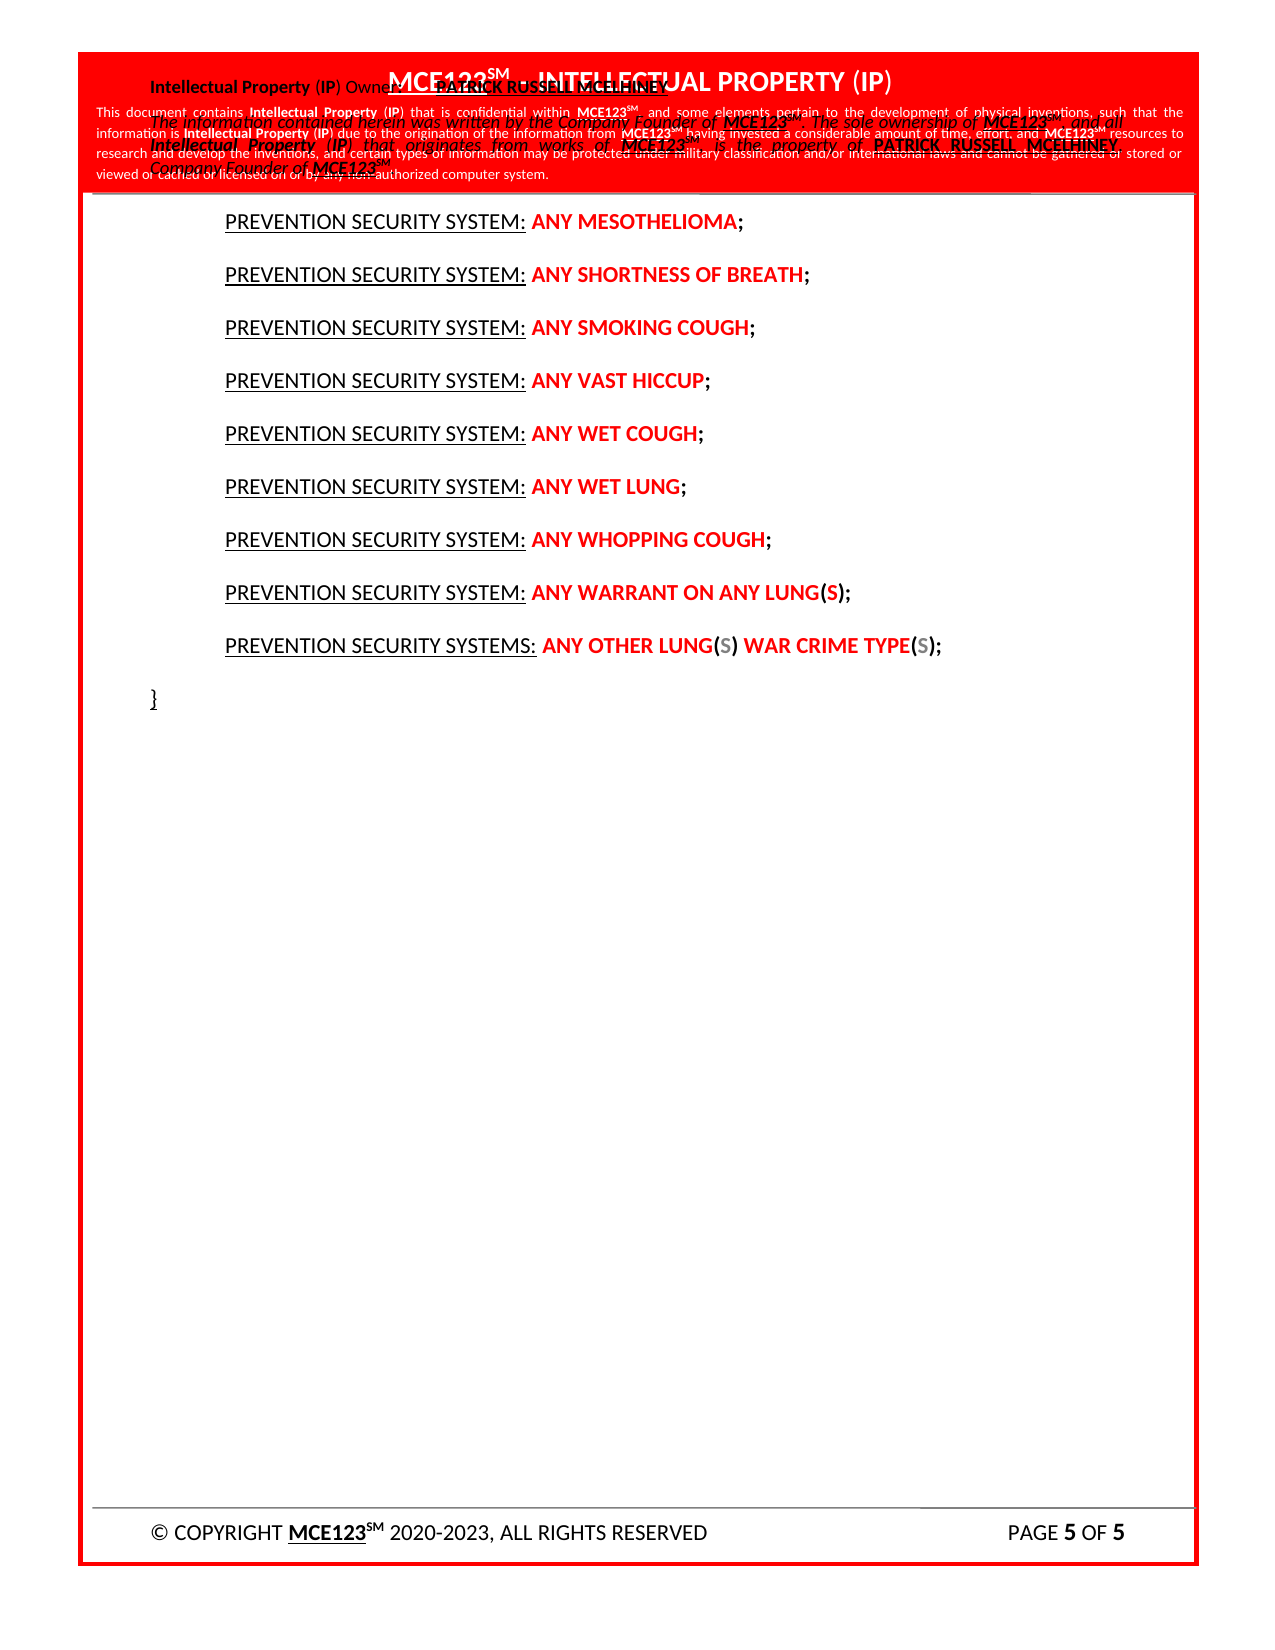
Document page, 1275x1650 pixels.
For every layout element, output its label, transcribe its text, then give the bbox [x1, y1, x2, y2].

text PREVENTION SECURITY SYSTEM: ANY WHOPPING COUGH; [187, 526, 1125, 553]
text PREVENTION SECURITY SYSTEM: ANY SMOKING COUGH; [187, 313, 1125, 341]
text PREVENTION SECURITY SYSTEM: ANY WET COUGH; [187, 419, 1125, 447]
text PREVENTION SECURITY SYSTEM: ANY SHORTNESS OF BREATH; [187, 260, 1125, 288]
text PREVENTION SECURITY SYSTEM: ANY VAST HICCUP; [187, 366, 1125, 394]
text PREVENTION SECURITY SYSTEM: ANY WARRANT ON ANY LUNG(S); [187, 578, 1125, 607]
text PREVENTION SECURITY SYSTEM: ANY MESOTHELIOMA; [187, 207, 1125, 235]
text PREVENTION SECURITY SYSTEM: ANY WET LUNG; [187, 472, 1125, 501]
text PREVENTION SECURITY SYSTEMS: ANY OTHER LUNG(S) WAR CRIME TYPE(S); [187, 632, 1125, 659]
text } [150, 684, 1125, 713]
